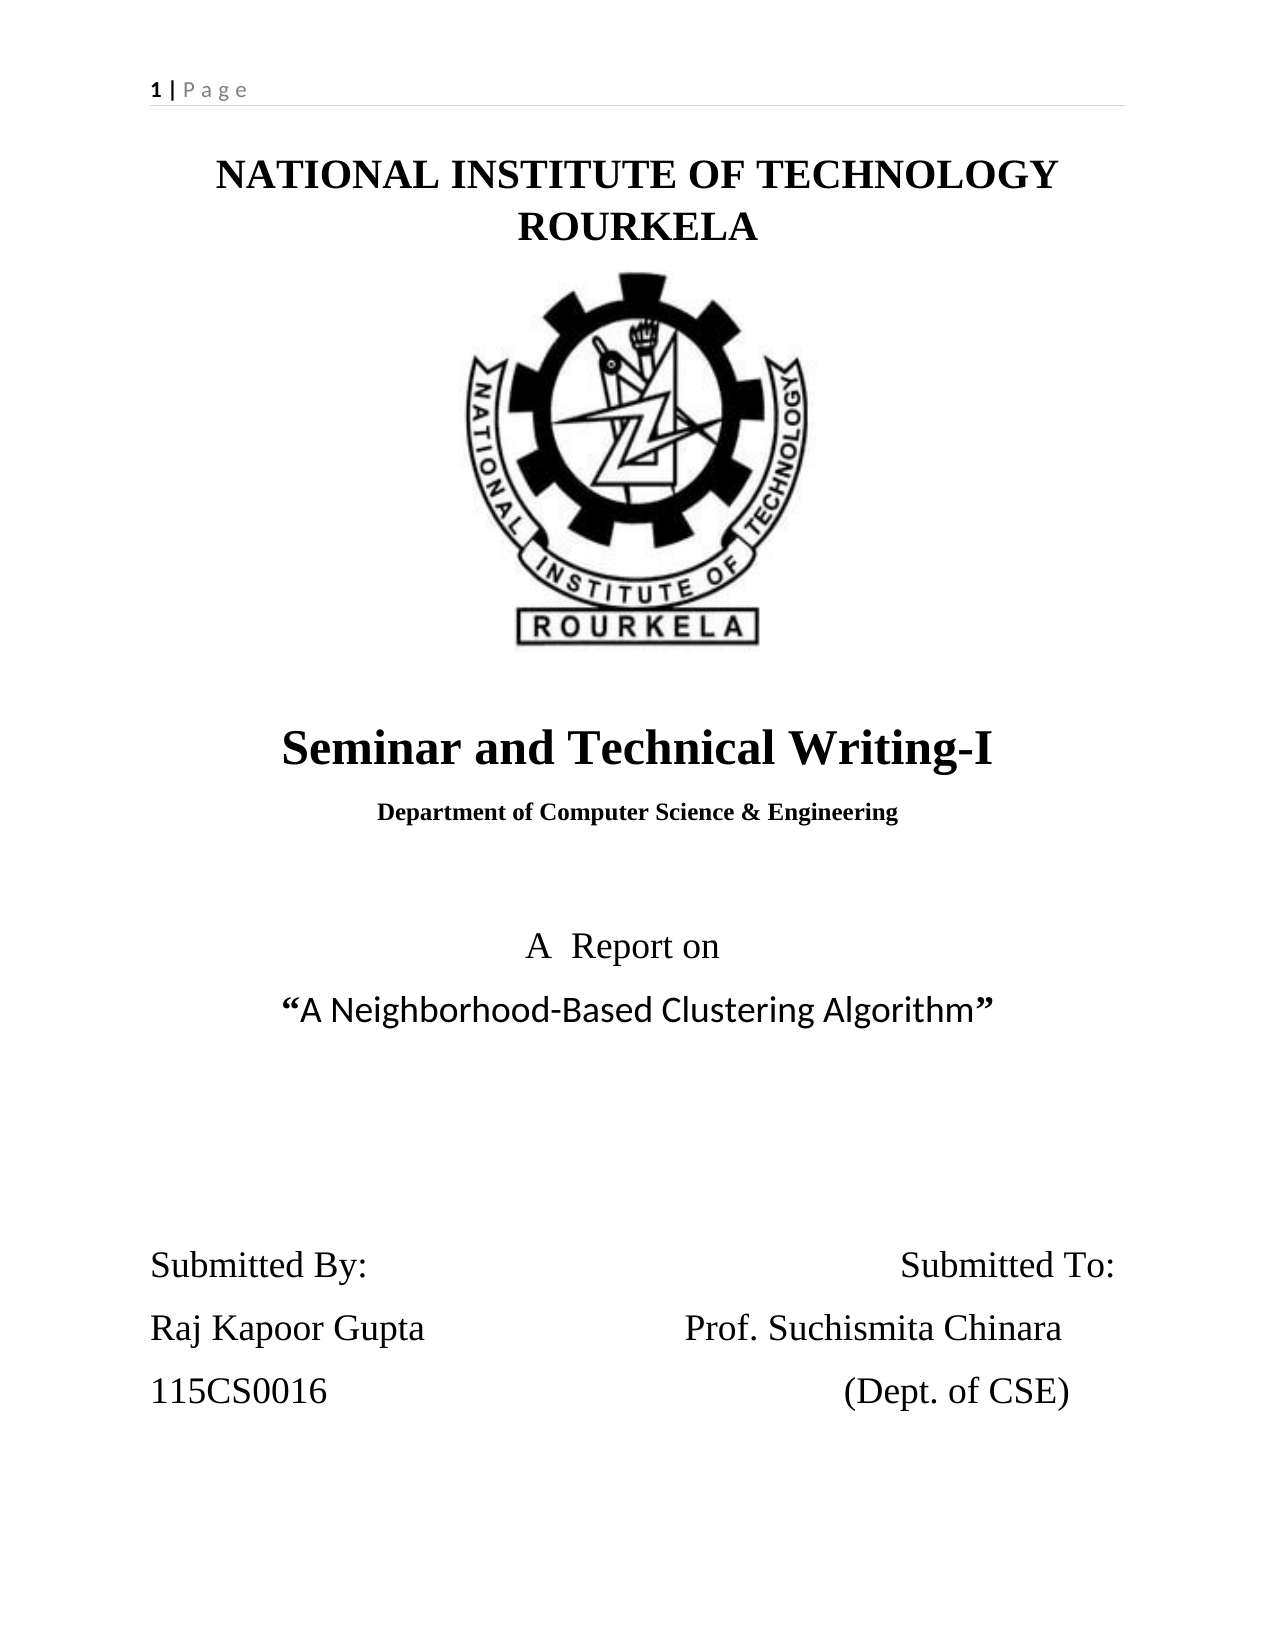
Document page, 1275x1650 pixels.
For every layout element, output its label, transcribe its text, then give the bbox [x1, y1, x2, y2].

text Submitted By: Submitted To: [150, 1242, 1125, 1285]
text “A Neighborhood-Based Clustering Algorithm” [150, 986, 1125, 1032]
picture [458, 270, 817, 652]
text A Report on [450, 923, 1125, 966]
text Raj Kapoor Gupta Prof. Suchismita Chinara [150, 1305, 1125, 1348]
text Seminar and Technical Writing-I [150, 718, 1125, 775]
text Department of Computer Science & Engineering [150, 797, 1125, 825]
text 115CS0016 (Dept. of CSE) [150, 1368, 1125, 1412]
text NATIONAL INSTITUTE OF TECHNOLOGY ROURKELA [150, 150, 1125, 249]
